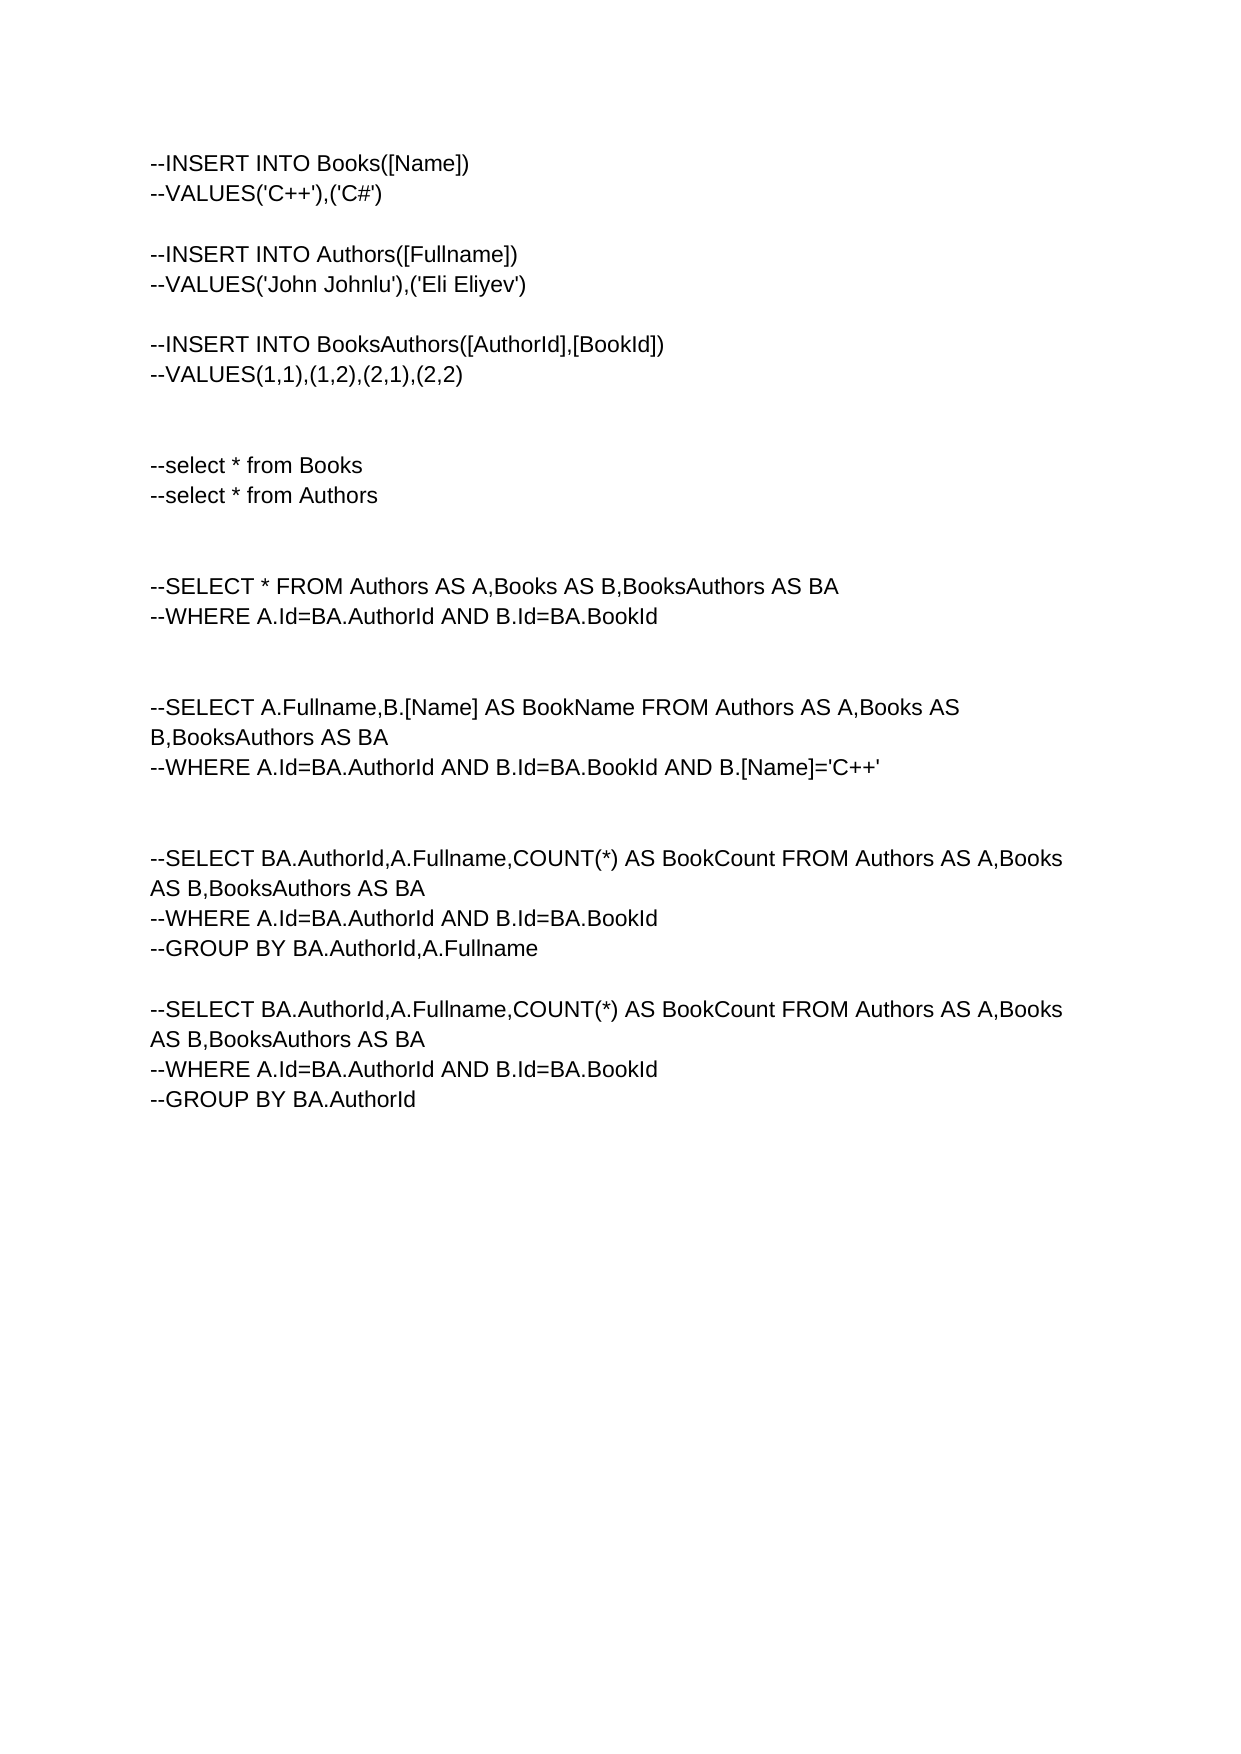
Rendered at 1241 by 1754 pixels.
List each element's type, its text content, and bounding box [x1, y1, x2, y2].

text --WHERE A.Id=BA.AuthorId AND B.Id=BA.BookId AND B.[Name]='C++' [150, 754, 1090, 781]
text --INSERT INTO BooksAuthors([AuthorId],[BookId]) [150, 331, 1090, 358]
text --SELECT BA.AuthorId,A.Fullname,COUNT(*) AS BookCount FROM Authors AS A,Books AS B,BooksAuthors AS BA [150, 996, 1090, 1052]
text --select * from Authors [150, 482, 1090, 509]
text --GROUP BY BA.AuthorId [150, 1086, 1090, 1113]
text --SELECT * FROM Authors AS A,Books AS B,BooksAuthors AS BA [150, 573, 1090, 599]
text --SELECT BA.AuthorId,A.Fullname,COUNT(*) AS BookCount FROM Authors AS A,Books AS B,BooksAuthors AS BA [150, 845, 1090, 901]
text --WHERE A.Id=BA.AuthorId AND B.Id=BA.BookId [150, 1056, 1090, 1083]
text --WHERE A.Id=BA.AuthorId AND B.Id=BA.BookId [150, 905, 1090, 932]
text --SELECT A.Fullname,B.[Name] AS BookName FROM Authors AS A,Books AS B,BooksAuthors AS BA [150, 694, 1090, 750]
text --INSERT INTO Books([Name]) [150, 150, 1090, 176]
text --VALUES('John Johnlu'),('Eli Eliyev') [150, 271, 1090, 297]
text --WHERE A.Id=BA.AuthorId AND B.Id=BA.BookId [150, 603, 1090, 629]
text --INSERT INTO Authors([Fullname]) [150, 241, 1090, 267]
text --GROUP BY BA.AuthorId,A.Fullname [150, 935, 1090, 962]
text --VALUES(1,1),(1,2),(2,1),(2,2) [150, 361, 1090, 388]
text --VALUES('C++'),('C#') [150, 180, 1090, 207]
text --select * from Books [150, 452, 1090, 478]
